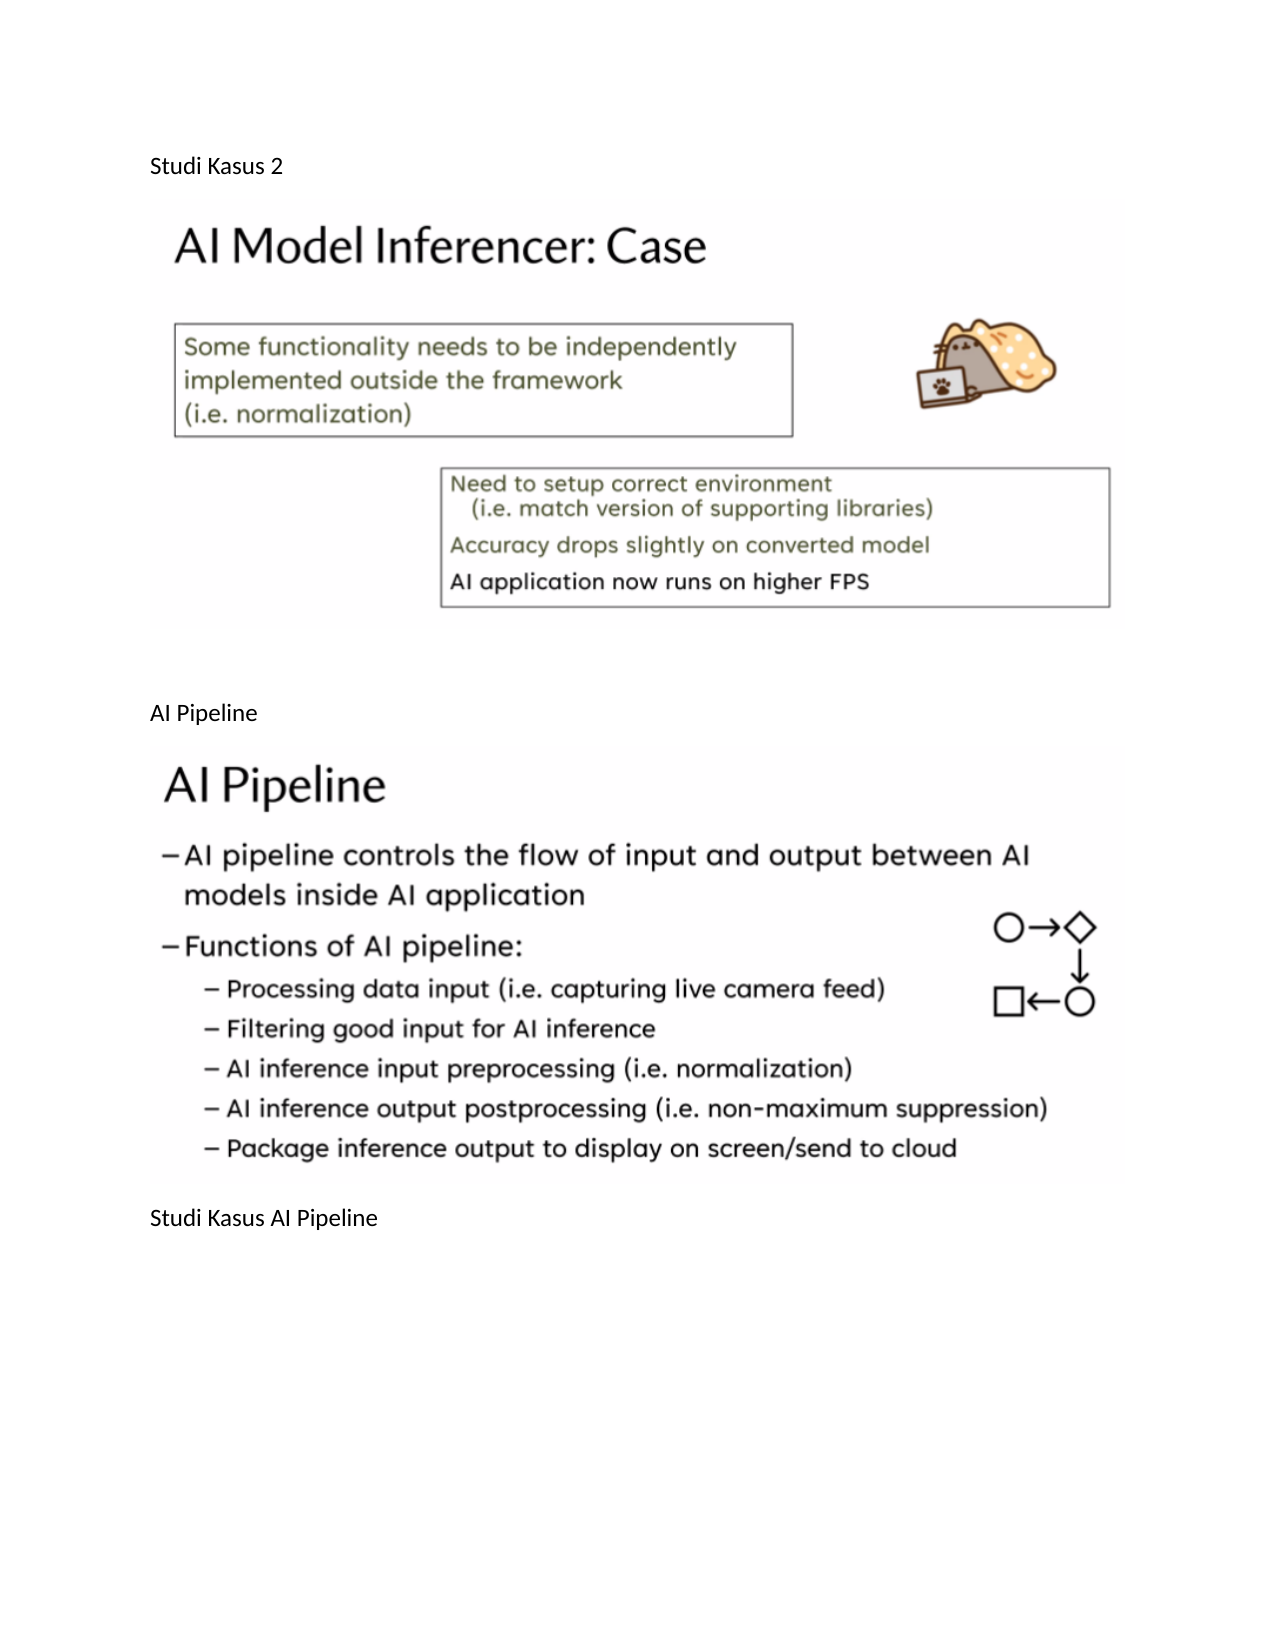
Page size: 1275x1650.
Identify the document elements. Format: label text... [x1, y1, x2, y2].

picture [150, 199, 1125, 629]
picture [150, 746, 1125, 1184]
text Studi Kasus AI Pipeline [150, 1202, 1125, 1233]
text AI Pipeline [150, 697, 1125, 727]
text Studi Kasus 2 [150, 150, 1125, 181]
